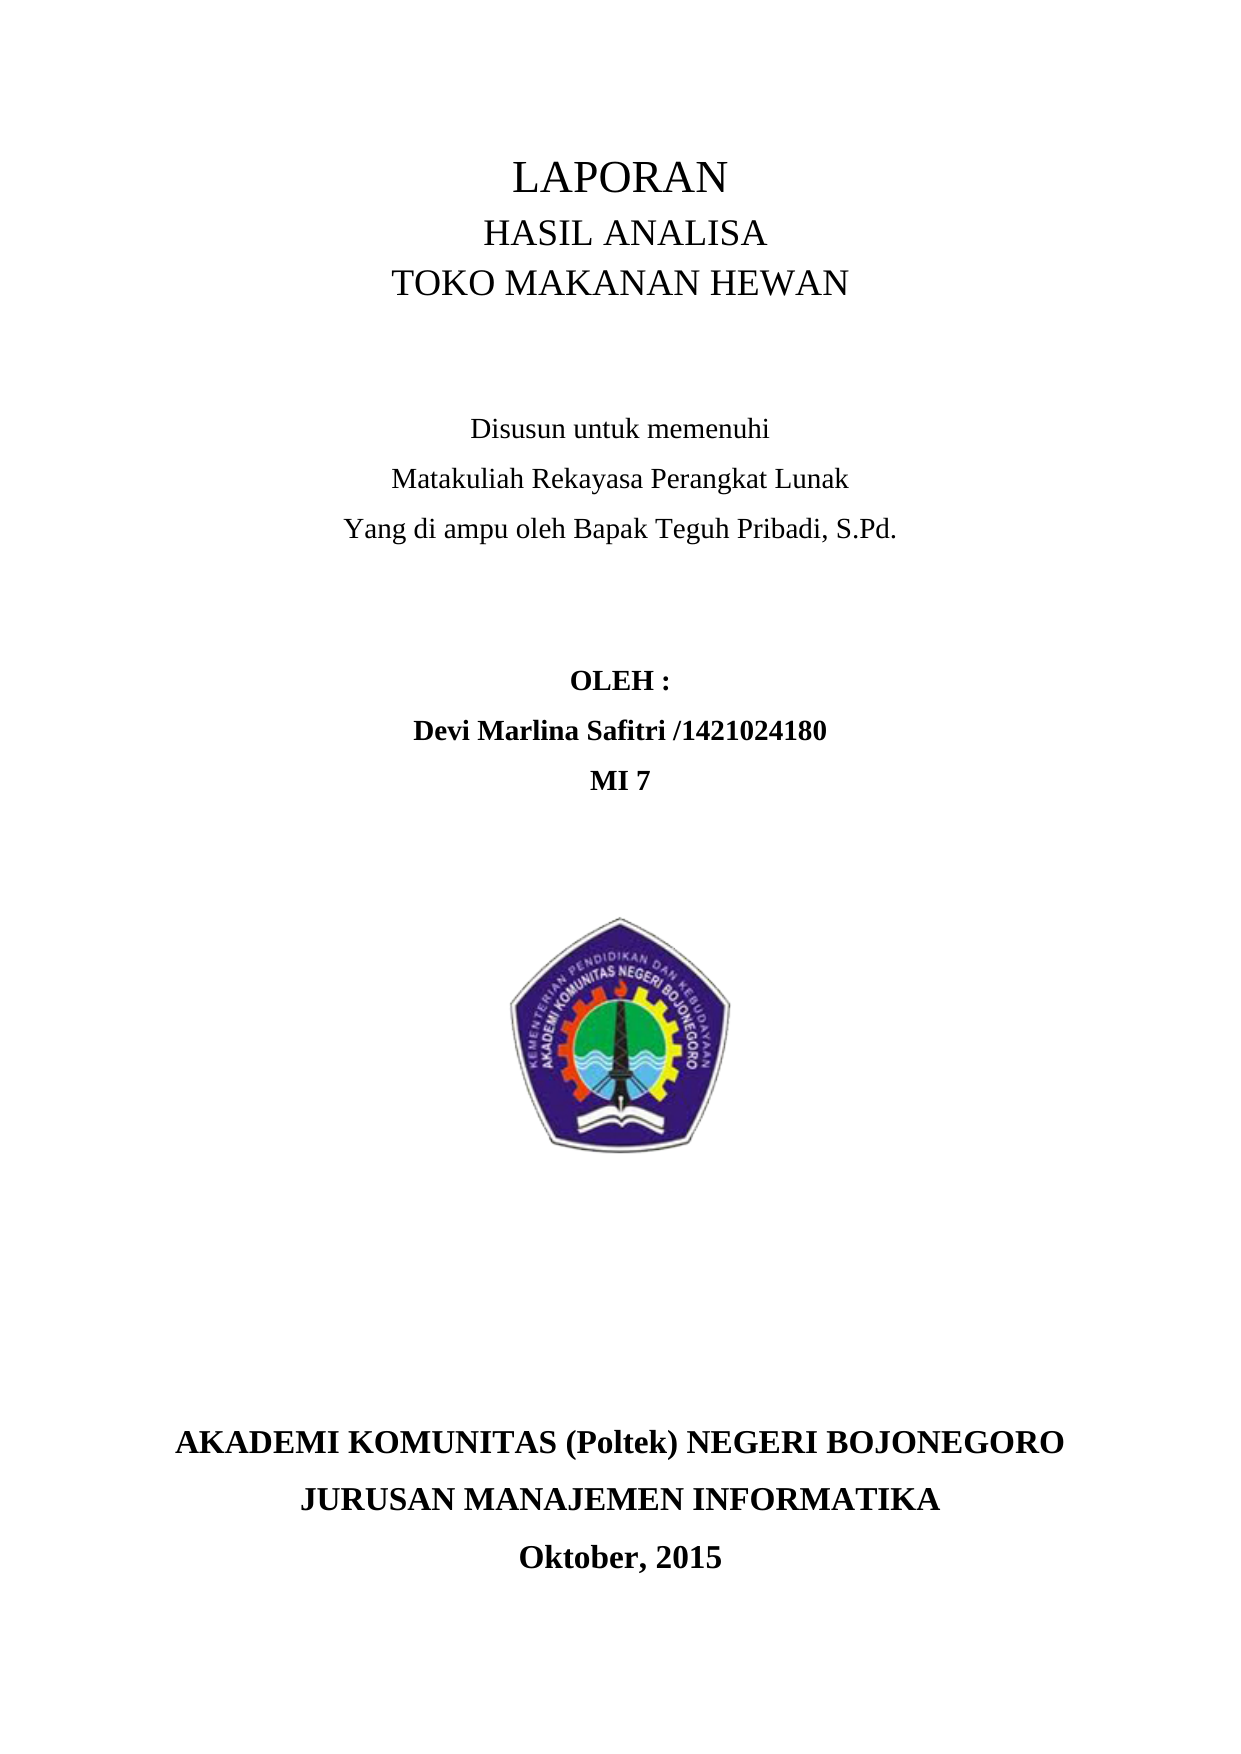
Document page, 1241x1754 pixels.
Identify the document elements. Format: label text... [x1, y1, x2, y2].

text Disusun untuk memenuhi [150, 411, 1090, 444]
text LAPORAN [150, 150, 1090, 203]
text Yang di ampu oleh Bapak Teguh Pribadi, S.Pd. [150, 512, 1090, 545]
text MI 7 [150, 763, 1090, 797]
text OLEH : [150, 663, 1090, 696]
text HASIL ANALISA [150, 211, 1090, 254]
text Devi Marlina Safitri /1421024180 [150, 713, 1090, 746]
text TOKO MAKANAN HEWAN [150, 261, 1090, 304]
text JURUSAN MANAJEMEN INFORMATIKA [150, 1479, 1090, 1518]
picture [499, 914, 742, 1157]
text Oktober, 2015 [150, 1537, 1090, 1575]
text AKADEMI KOMUNITAS (Poltek) NEGERI BOJONEGORO [150, 1422, 1090, 1460]
text Matakuliah Rekayasa Perangkat Lunak [150, 461, 1090, 495]
